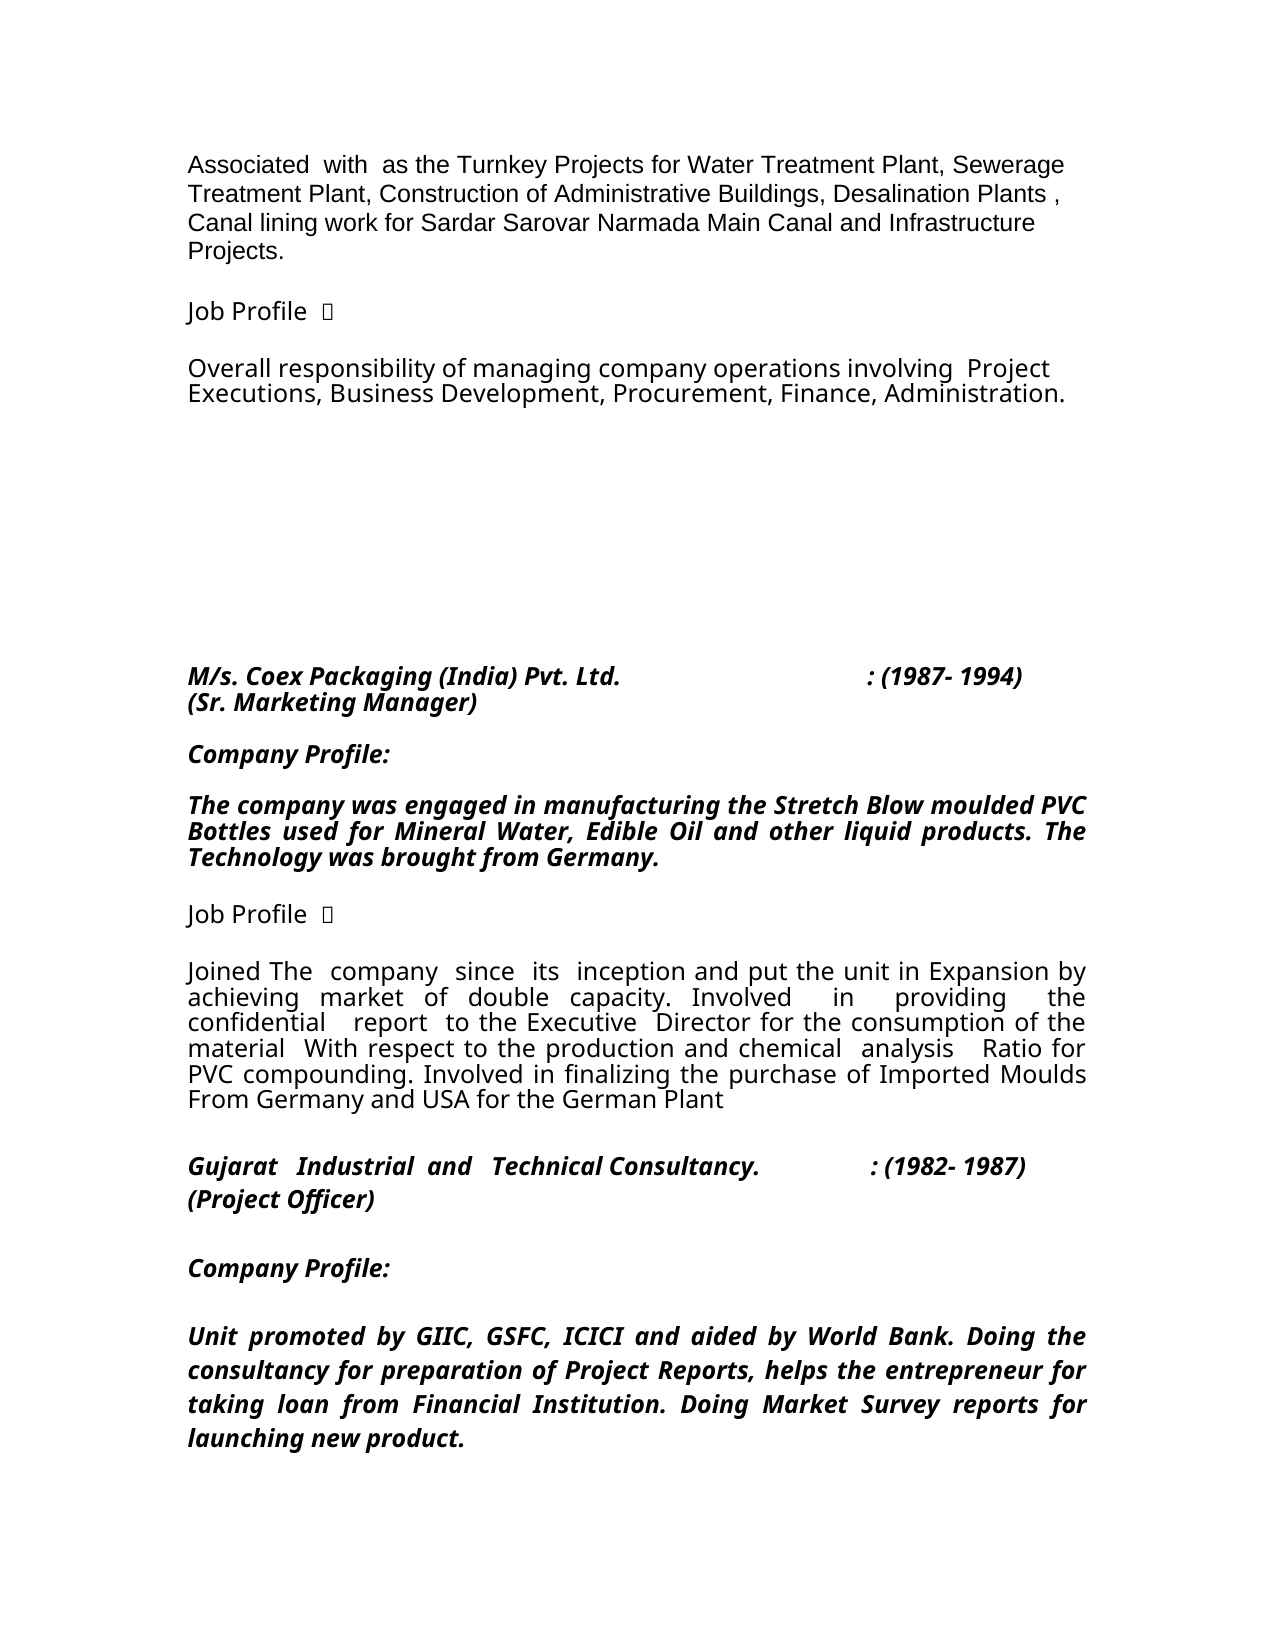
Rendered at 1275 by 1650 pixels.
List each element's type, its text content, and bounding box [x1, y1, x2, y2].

subtitle Associated with as the Turnkey Projects for Water Treatment Plant, Sewerage Treatment Plant, Construction of Administrative Buildings, Desalination Plants , Canal lining work for Sardar Sarovar Narmada Main Canal and Infrastructure Projects. [187, 150, 1087, 265]
text The company was engaged in manufacturing the Stretch Blow moulded PVC Bottles used for Mineral Water, Edible Oil and other liquid products. The Technology was brought from Germany. [187, 794, 1087, 871]
text (Project Officer) [187, 1182, 1087, 1216]
text Overall responsibility of managing company operations involving Project Executions, Business Development, Procurement, Finance, Administration. [187, 357, 1087, 408]
text (Sr. Marketing Manager) [187, 691, 1087, 717]
text Unit promoted by GIIC, GSFC, ICICI and aided by World Bank. Doing the consultancy for preparation of Project Reports, helps the entrepreneur for taking loan from Financial Institution. Doing Market Survey reports for launching new product. [187, 1318, 1087, 1455]
text Company Profile: [187, 742, 1087, 768]
text Joined The company since its inception and put the unit in Expansion by achieving market of double capacity. Involved in providing the confidential report to the Executive Director for the consumption of the material With respect to the production and chemical analysis Ratio for PVC compounding. Involved in finalizing the purchase of Imported Moulds From Germany and USA for the German Plant [187, 960, 1087, 1114]
text Company Profile: [187, 1250, 1087, 1284]
text Gujarat Industrial and Technical Consultancy. : (1982- 1987) [187, 1148, 1087, 1182]
text M/s. Coex Packaging (India) Pvt. Ltd. : (1987- 1994) [187, 665, 1087, 691]
text Job Profile  [187, 897, 1087, 931]
text Job Profile  [187, 294, 1087, 328]
